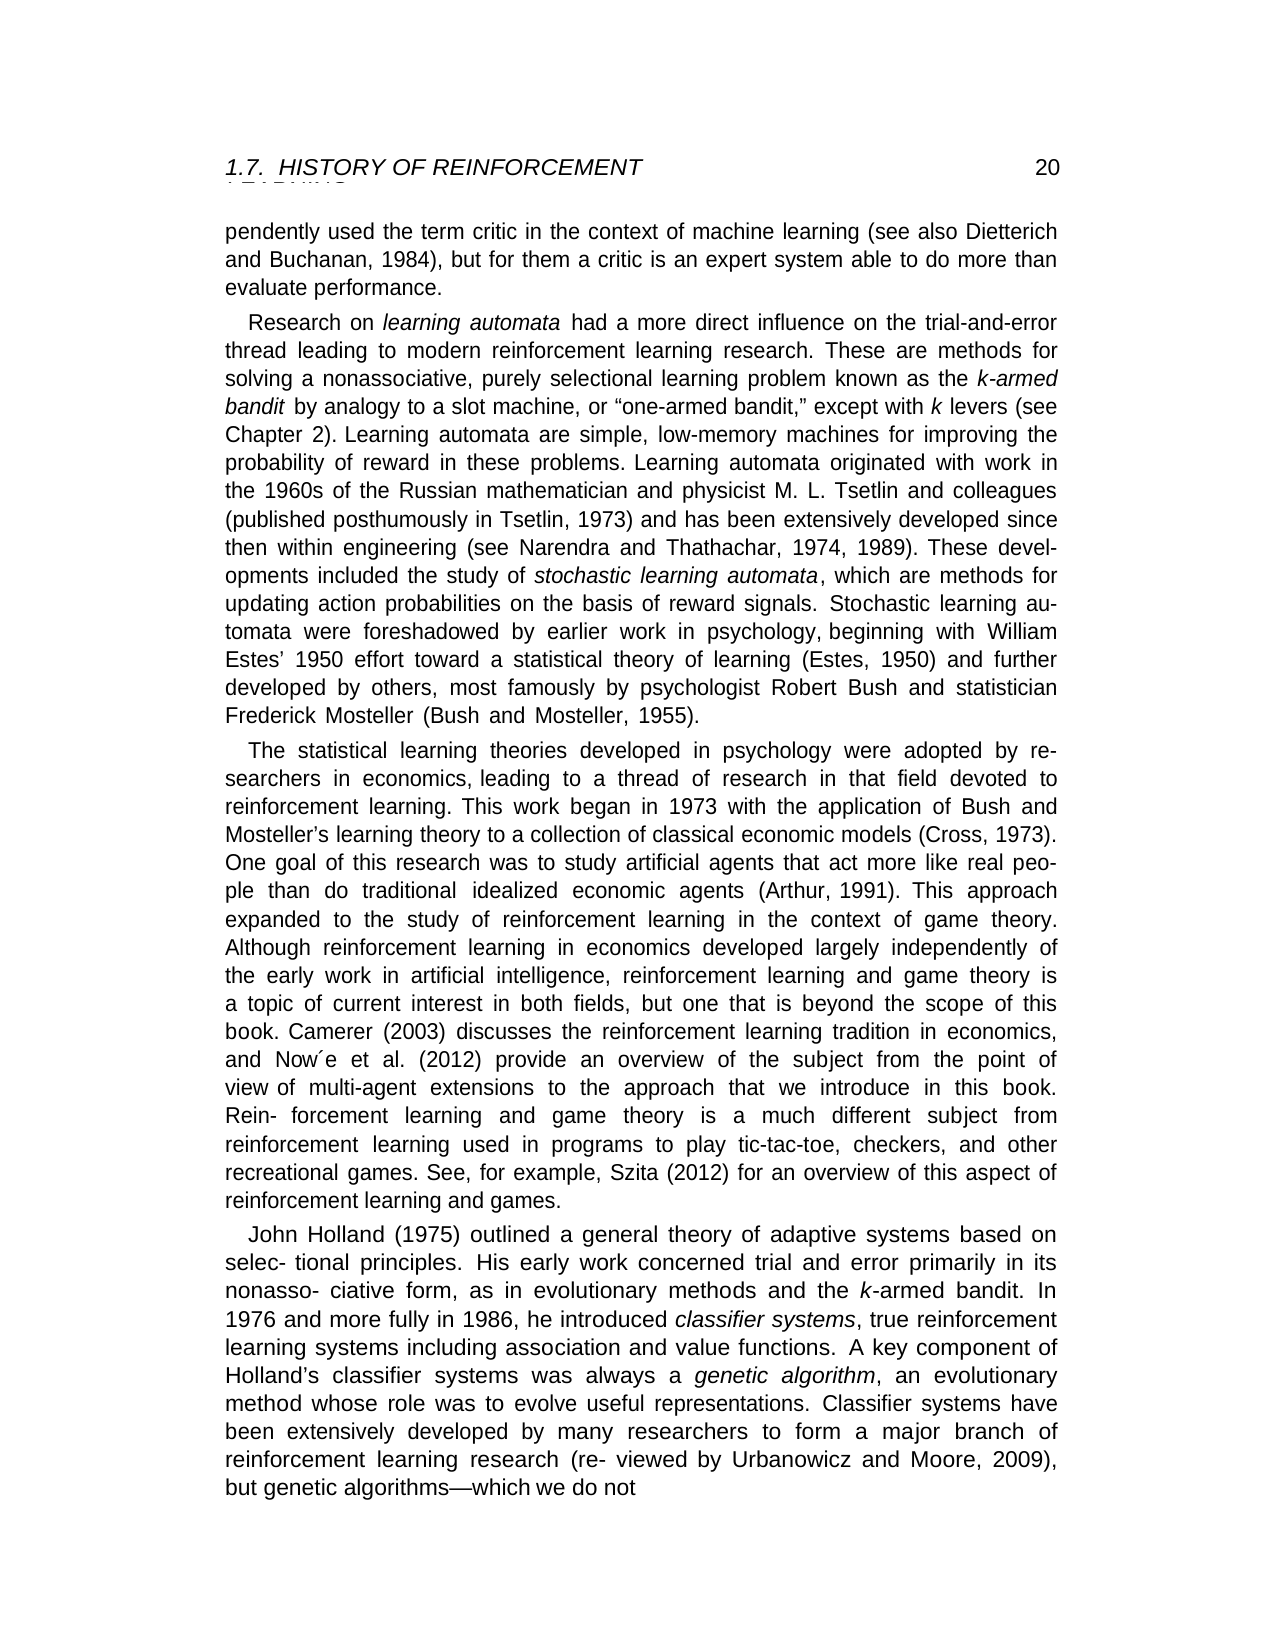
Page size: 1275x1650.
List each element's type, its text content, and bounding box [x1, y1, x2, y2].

text The statistical learning theories developed in psychology were adopted by re- searchers in economics, leading to a thread of research in that field devoted to reinforcement learning. This work began in 1973 with the application of Bush and Mosteller’s learning theory to a collection of classical economic models (Cross, 1973). One goal of this research was to study artificial agents that act more like real peo- ple than do traditional idealized economic agents (Arthur, 1991). This approach expanded to the study of reinforcement learning in the context of game theory. Although reinforcement learning in economics developed largely independently of the early work in artificial intelligence, reinforcement learning and game theory is a topic of current interest in both fields, but one that is beyond the scope of this book. Camerer (2003) discusses the reinforcement learning tradition in economics, and Now´e et al. (2012) provide an overview of the subject from the point of view of multi-agent extensions to the approach that we introduce in this book. Rein- forcement learning and game theory is a much different subject from reinforcement learning used in programs to play tic-tac-toe, checkers, and other recreational games. See, for example, Szita (2012) for an overview of this aspect of reinforcement learning and games. [225, 737, 1057, 1213]
text pendently used the term critic in the context of machine learning (see also Dietterich and Buchanan, 1984), but for them a critic is an expert system able to do more than evaluate performance. [225, 218, 1057, 301]
text Research on learning automata had a more direct influence on the trial-and-error thread leading to modern reinforcement learning research. These are methods for solving a nonassociative, purely selectional learning problem known as the k-armed bandit by analogy to a slot machine, or “one-armed bandit,” except with k levers (see Chapter 2). Learning automata are simple, low-memory machines for improving the probability of reward in these problems. Learning automata originated with work in the 1960s of the Russian mathematician and physicist M. L. Tsetlin and colleagues (published posthumously in Tsetlin, 1973) and has been extensively developed since then within engineering (see Narendra and Thathachar, 1974, 1989). These devel- opments included the study of stochastic learning automata, which are methods for updating action probabilities on the basis of reward signals. Stochastic learning au- tomata were foreshadowed by earlier work in psychology, beginning with William Estes’ 1950 effort toward a statistical theory of learning (Estes, 1950) and further developed by others, most famously by psychologist Robert Bush and statistician Frederick Mosteller (Bush and Mosteller, 1955). [225, 309, 1058, 729]
text John Holland (1975) outlined a general theory of adaptive systems based on selec- tional principles. His early work concerned trial and error primarily in its nonasso- ciative form, as in evolutionary methods and the k-armed bandit. In 1976 and more fully in 1986, he introduced classifier systems, true reinforcement learning systems including association and value functions. A key component of Holland’s classifier systems was always a genetic algorithm, an evolutionary method whose role was to evolve useful representations. Classifier systems have been extensively developed by many researchers to form a major branch of reinforcement learning research (re- viewed by Urbanowicz and Moore, 2009), but genetic algorithms—which we do not [225, 1221, 1057, 1501]
